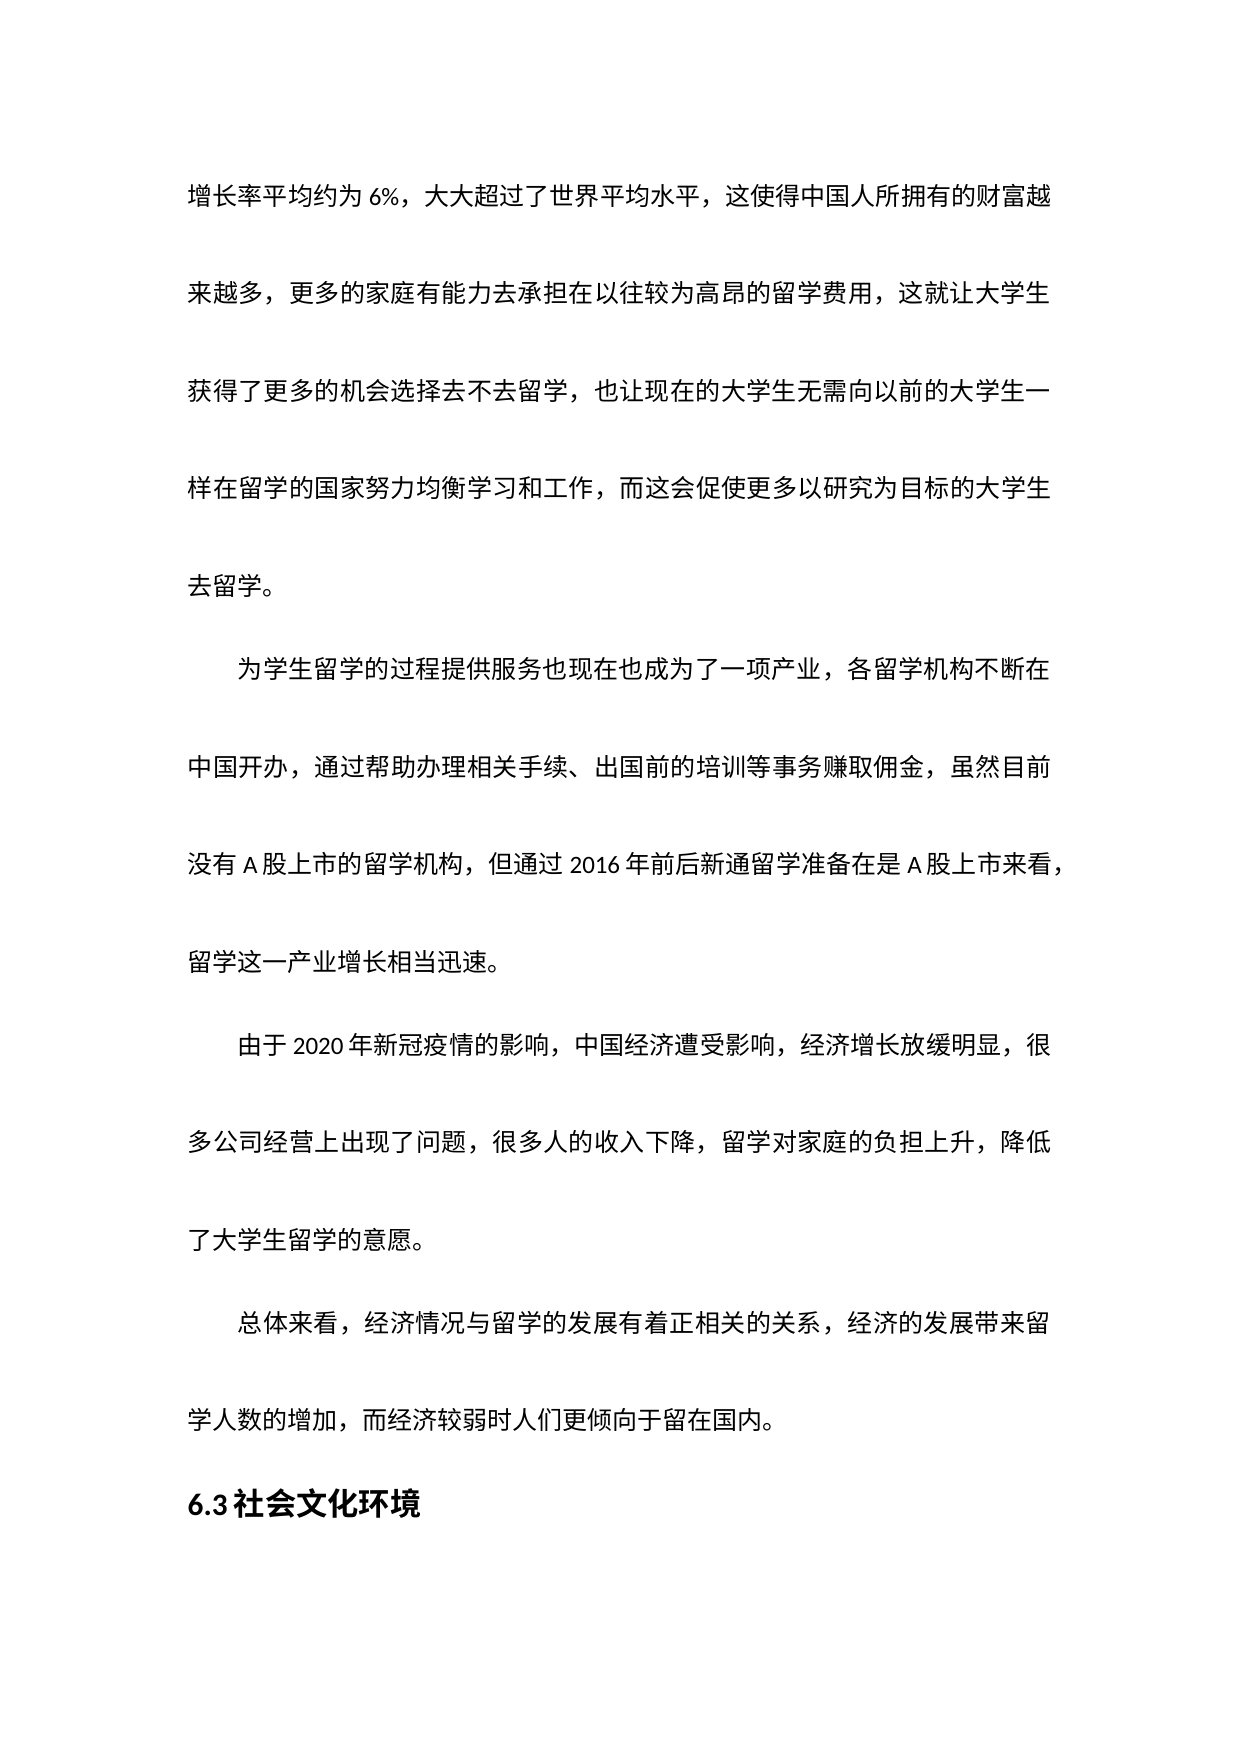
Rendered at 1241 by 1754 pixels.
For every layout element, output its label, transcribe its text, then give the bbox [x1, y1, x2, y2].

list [187, 162, 1053, 617]
list 6.3社会文化环境 [187, 1469, 1053, 1534]
list 总体来看，经济情况与留学的发展有着正相关的关系，经济的发展带来留学人数的增加，而经济较弱时人们更倾向于留在国内。 [187, 1289, 1053, 1451]
list 由于2020年新冠疫情的影响，中国经济遭受影响，经济增长放缓明显，很多公司经营上出现了问题，很多人的收入下降，留学对家庭的负担上升，降低了大学生留学的意愿。 [187, 1011, 1053, 1271]
list 为学生留学的过程提供服务也现在也成为了一项产业，各留学机构不断在中国开办，通过帮助办理相关手续、出国前的培训等事务赚取佣金，虽然目前没有A股上市的留学机构，但通过2016年前后新通留学准备在是A股上市来看，留学这一产业增长相当迅速。 [187, 635, 1053, 993]
